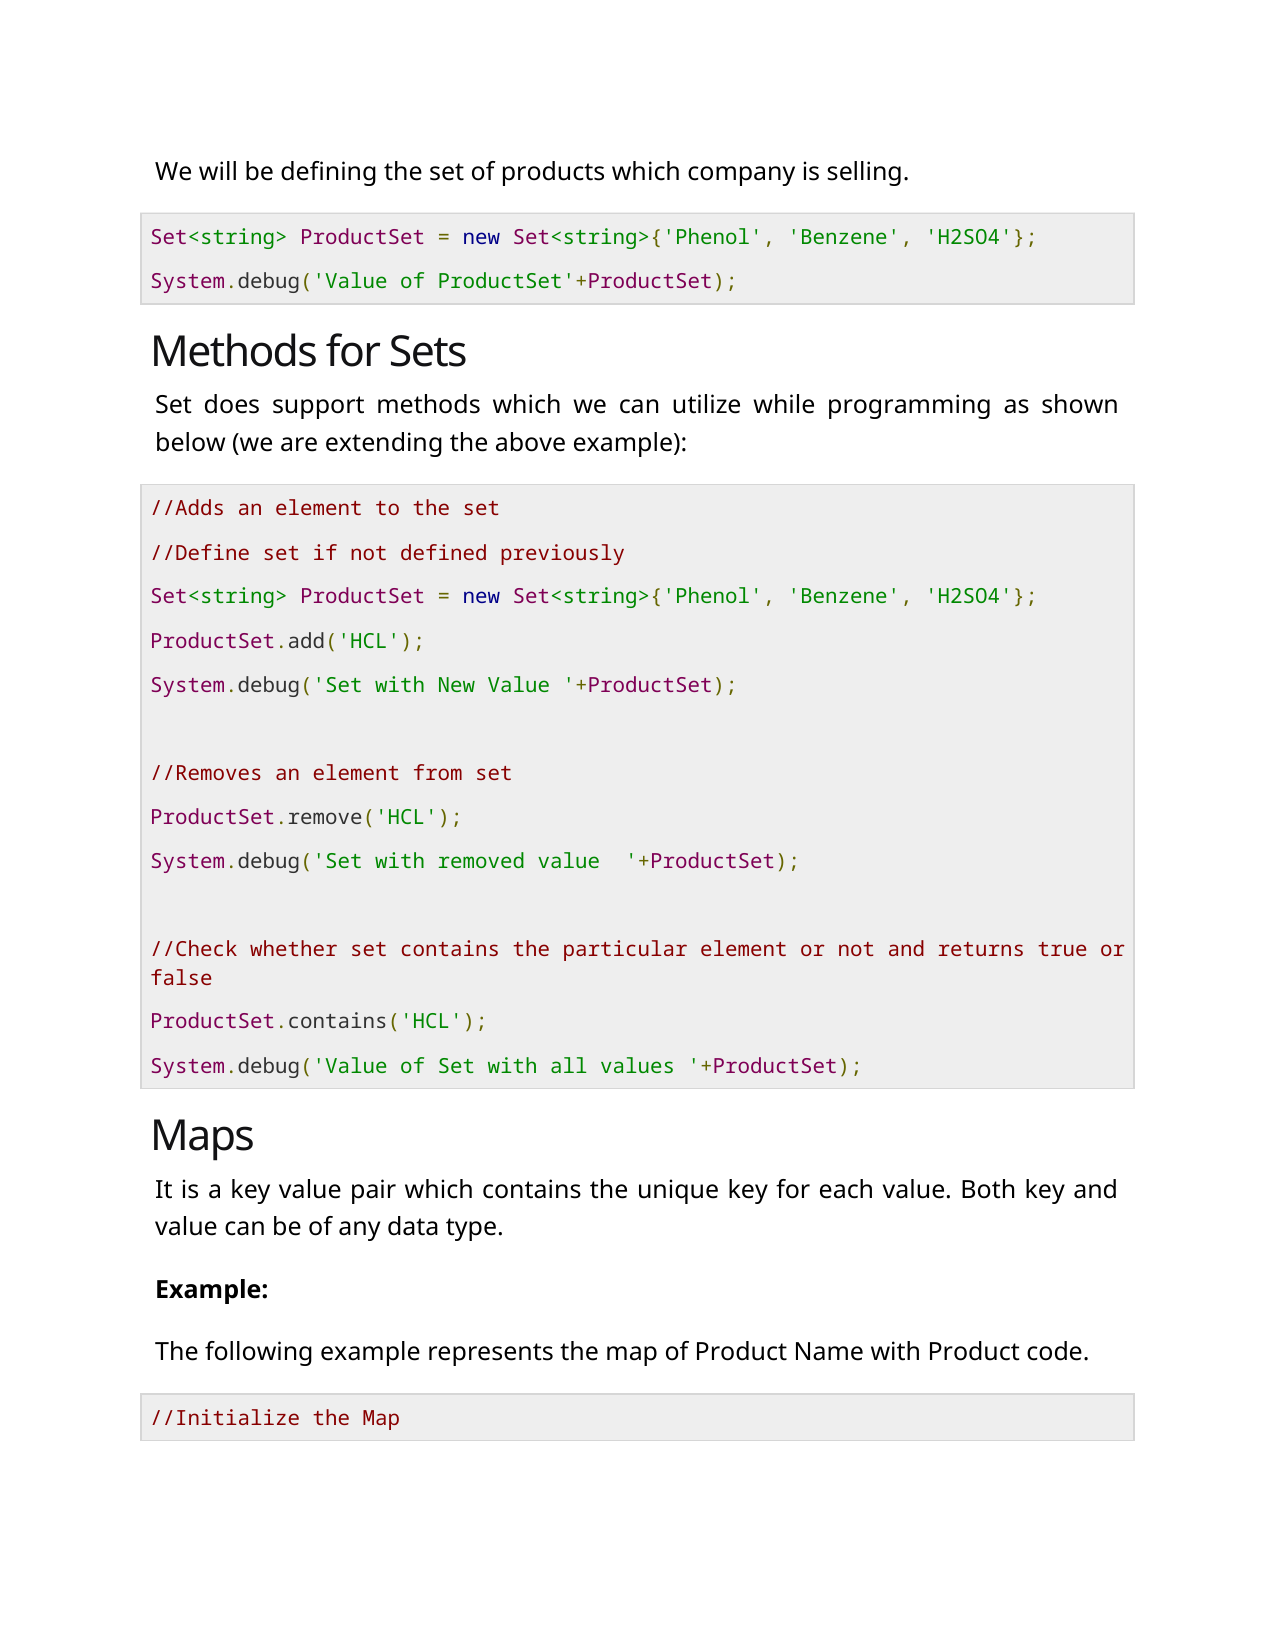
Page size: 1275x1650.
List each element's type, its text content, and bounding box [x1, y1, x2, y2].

text Set does support methods which we can utilize while programming as shown below (we are extending the above example): [155, 384, 1120, 459]
text System.debug('Set with removed value '+ProductSet); [142, 836, 1133, 874]
text Methods for Sets [150, 320, 1120, 379]
text It is a key value pair which contains the unique key for each value. Both key and value can be of any data type. [155, 1168, 1120, 1243]
text Example: [155, 1268, 1120, 1305]
text //Define set if not defined previously [142, 528, 1133, 566]
text System.debug('Value of Set with all values '+ProductSet); [142, 1041, 1133, 1088]
text Set<string> ProductSet = new Set<string>{'Phenol', 'Benzene', 'H2SO4'}; [142, 214, 1133, 251]
text ProductSet.contains('HCL'); [142, 997, 1133, 1035]
text The following example represents the map of Product Name with Product code. [155, 1330, 1120, 1368]
text ProductSet.add('HCL'); [142, 616, 1133, 654]
text Maps [150, 1105, 1120, 1163]
text ProductSet.remove('HCL'); [142, 792, 1133, 830]
text //Removes an element from set [142, 748, 1133, 786]
text //Adds an element to the set [142, 485, 1133, 522]
text //Initialize the Map [142, 1395, 1133, 1440]
text Set<string> ProductSet = new Set<string>{'Phenol', 'Benzene', 'H2SO4'}; [142, 572, 1133, 610]
text System.debug('Value of ProductSet'+ProductSet); [142, 257, 1133, 303]
text System.debug('Set with New Value '+ProductSet); [142, 660, 1133, 698]
text We will be defining the set of products which company is selling. [155, 150, 1120, 187]
text //Check whether set contains the particular element or not and returns true or false [142, 924, 1133, 991]
